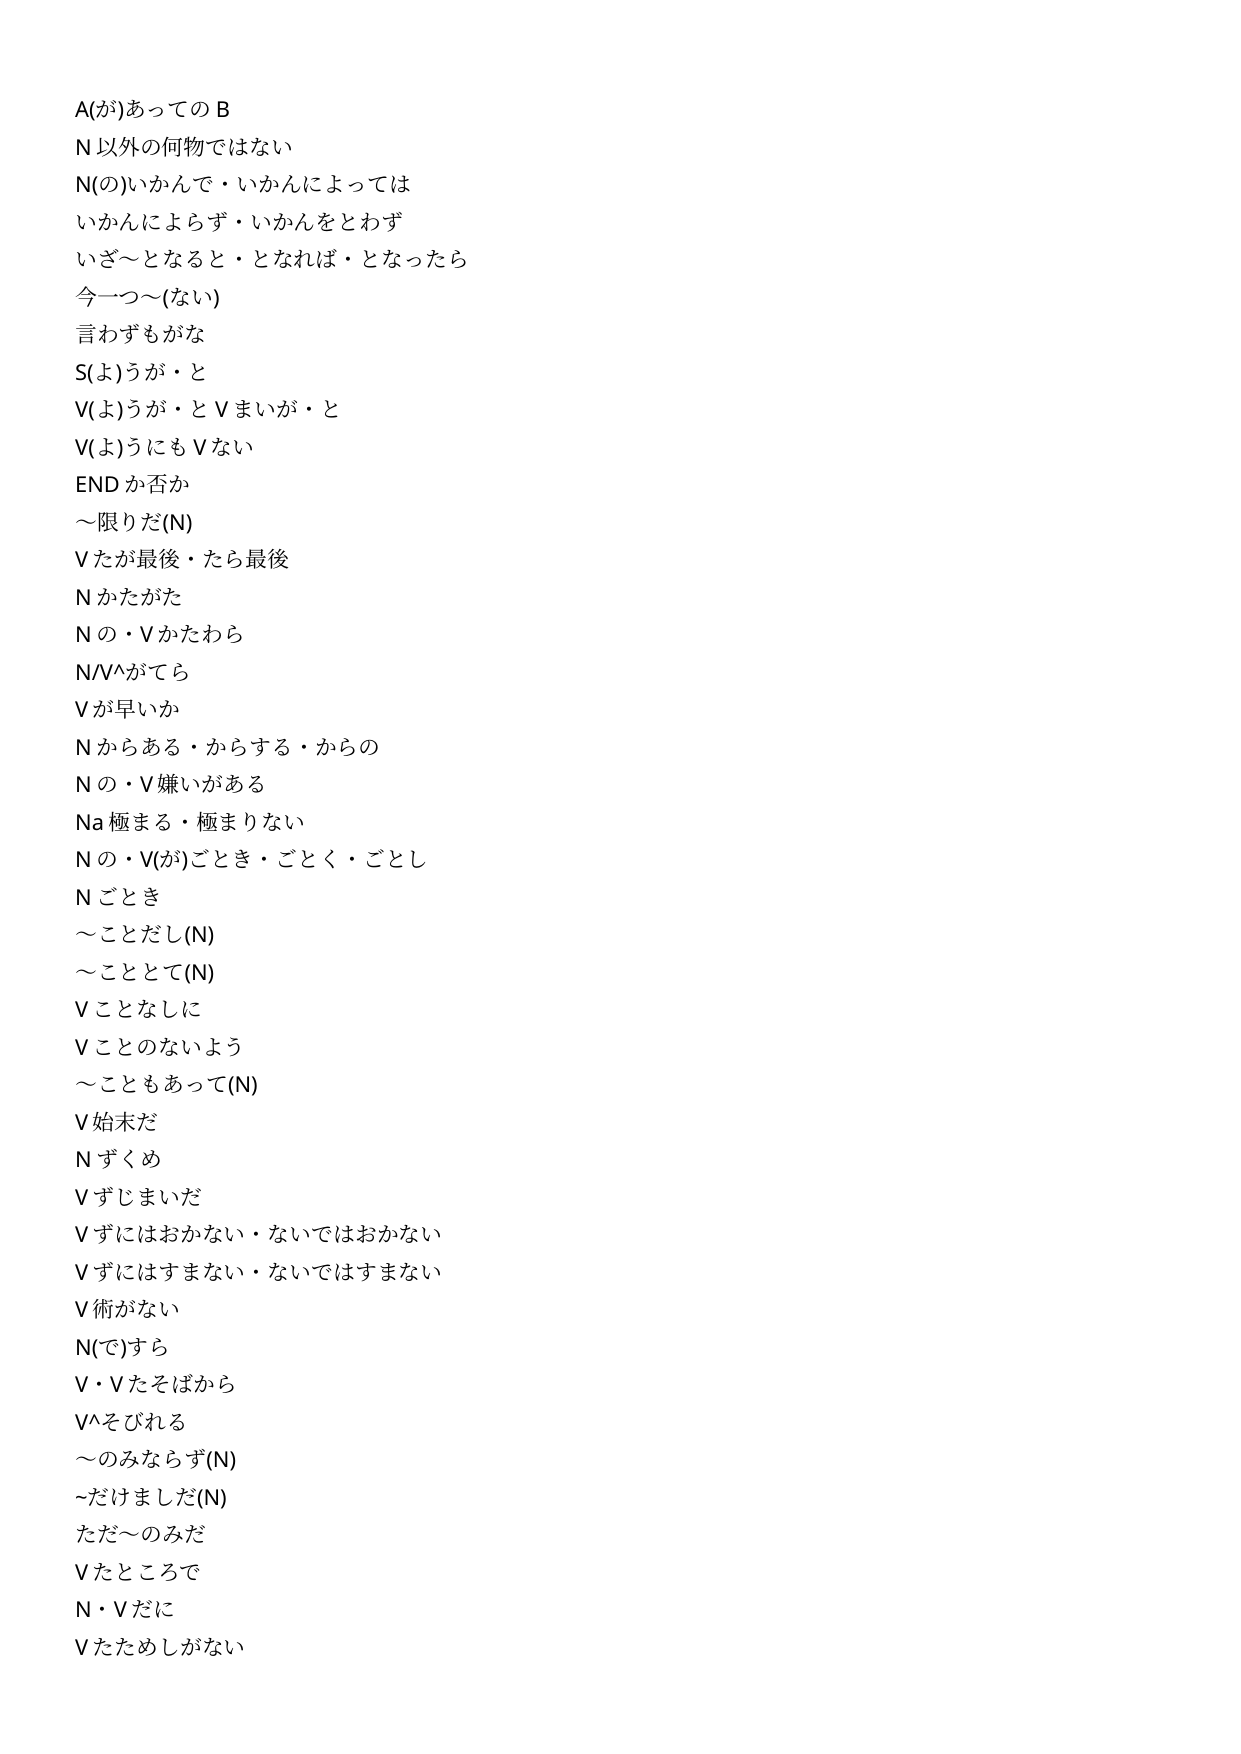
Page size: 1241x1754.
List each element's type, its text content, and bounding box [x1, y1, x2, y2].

text Vずにはすまない・ないではすまない [75, 1252, 1165, 1289]
text Vずじまいだ [75, 1177, 1165, 1214]
text N(で)すら [75, 1327, 1165, 1364]
text ～こととて(N) [75, 952, 1165, 989]
text いかんによらず・いかんをとわず [75, 202, 1165, 239]
text 今一つ～(ない) [75, 277, 1165, 314]
text Vことなしに [75, 989, 1165, 1027]
text Vずにはおかない・ないではおかない [75, 1214, 1165, 1252]
text Vたが最後・たら最後 [75, 539, 1165, 577]
text A(が)あってのB [75, 89, 1165, 127]
text N・Vだに [75, 1589, 1165, 1627]
text S(よ)うが・と [75, 352, 1165, 389]
text 言わずもがな [75, 314, 1165, 352]
text Nごとき [75, 877, 1165, 914]
text V術がない [75, 1289, 1165, 1327]
text Nの・Vかたわら [75, 614, 1165, 652]
text Vたためしがない [75, 1627, 1165, 1664]
text V^そびれる [75, 1402, 1165, 1439]
text Na極まる・極まりない [75, 802, 1165, 839]
text N/V^がてら [75, 652, 1165, 689]
text V・Vたそばから [75, 1364, 1165, 1402]
text Vことのないよう [75, 1027, 1165, 1064]
text Nずくめ [75, 1139, 1165, 1177]
text ～ことだし(N) [75, 914, 1165, 952]
text ただ～のみだ [75, 1514, 1165, 1552]
text ~だけましだ(N) [75, 1477, 1165, 1514]
text ～限りだ(N) [75, 502, 1165, 539]
text N(の)いかんで・いかんによっては [75, 164, 1165, 202]
text V(よ)うにもVない [75, 427, 1165, 464]
text いざ～となると・となれば・となったら [75, 239, 1165, 277]
text N以外の何物ではない [75, 127, 1165, 164]
text Vが早いか [75, 689, 1165, 727]
text ～のみならず(N) [75, 1439, 1165, 1477]
text ENDか否か [75, 464, 1165, 502]
text Nの・V嫌いがある [75, 764, 1165, 802]
text V始末だ [75, 1102, 1165, 1139]
text ～こともあって(N) [75, 1064, 1165, 1102]
text V(よ)うが・とVまいが・と [75, 389, 1165, 427]
text Nかたがた [75, 577, 1165, 614]
text Nの・V(が)ごとき・ごとく・ごとし [75, 839, 1165, 877]
text Nからある・からする・からの [75, 727, 1165, 764]
text Vたところで [75, 1552, 1165, 1589]
